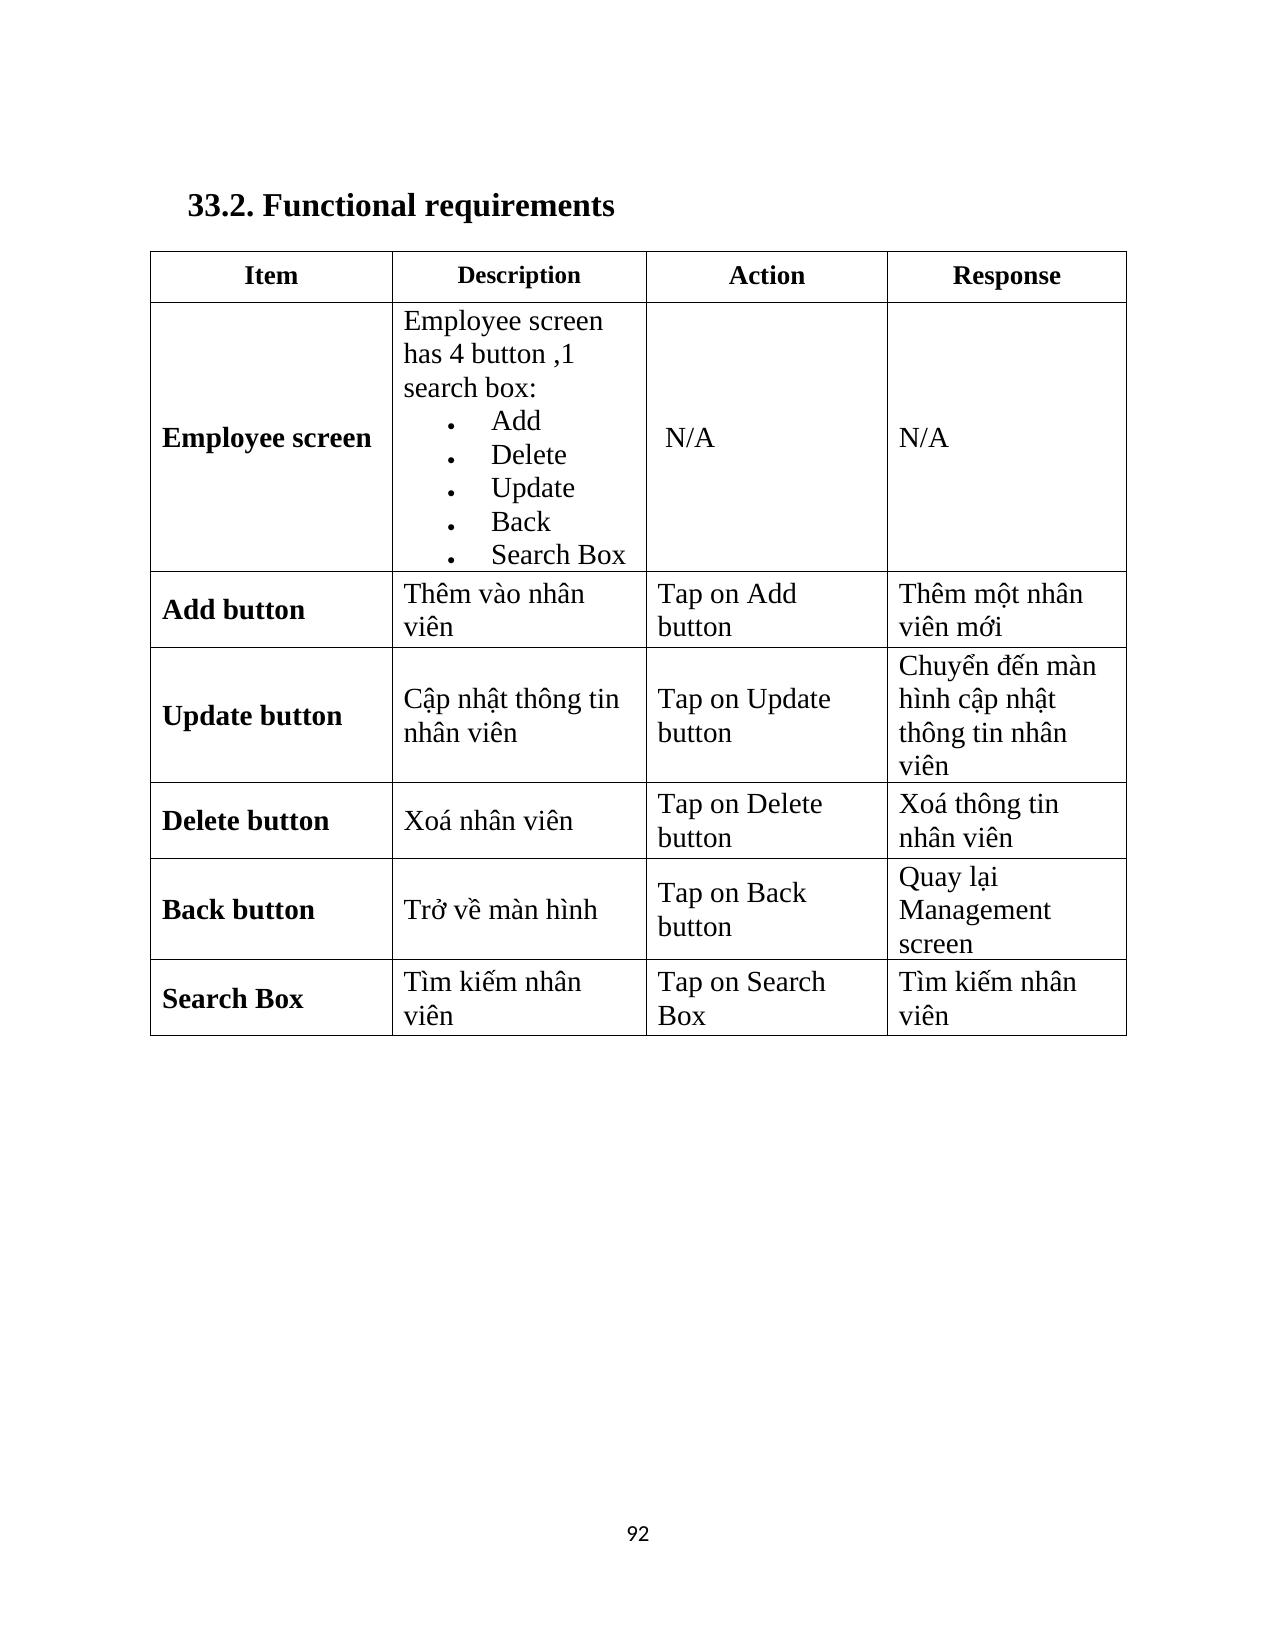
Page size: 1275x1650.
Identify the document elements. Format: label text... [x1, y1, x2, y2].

table_cell Tìm kiếm nhân viên [888, 960, 1126, 1035]
table_cell Employee screen has 4 button ,1 search box: Add Delete Update Back Search Box [393, 303, 646, 571]
table_cell Tap on Update button [647, 648, 887, 782]
table_cell Thêm một nhân viên mới [888, 572, 1126, 647]
table_cell Trở về màn hình [393, 859, 646, 959]
table_cell Add button [151, 572, 392, 647]
table_cell Chuyển đến màn hình cập nhật thông tin nhân viên [888, 648, 1126, 782]
table_cell Xoá nhân viên [393, 783, 646, 858]
table_cell Xoá thông tin nhân viên [888, 783, 1126, 858]
table_cell Update button [151, 648, 392, 782]
table_cell Cập nhật thông tin nhân viên [393, 648, 646, 782]
table_cell Tap on Search Box [647, 960, 887, 1035]
list Functional requirements [187, 186, 1125, 224]
table_cell Tap on Add button [647, 572, 887, 647]
table_header Response [888, 252, 1126, 302]
table_header Action [647, 252, 887, 302]
table_cell Tap on Back button [647, 859, 887, 959]
table_cell N/A [647, 303, 887, 571]
table_cell Back button [151, 859, 392, 959]
table_cell Employee screen [151, 303, 392, 571]
table_cell Tìm kiếm nhân viên [393, 960, 646, 1035]
table_cell Delete button [151, 783, 392, 858]
table_header Description [393, 252, 646, 302]
table_cell N/A [888, 303, 1126, 571]
table_cell Quay lại Management screen [888, 859, 1126, 959]
table_cell Tap on Delete button [647, 783, 887, 858]
table_cell Search Box [151, 960, 392, 1035]
table_cell Thêm vào nhân viên [393, 572, 646, 647]
table_header Item [151, 252, 392, 302]
